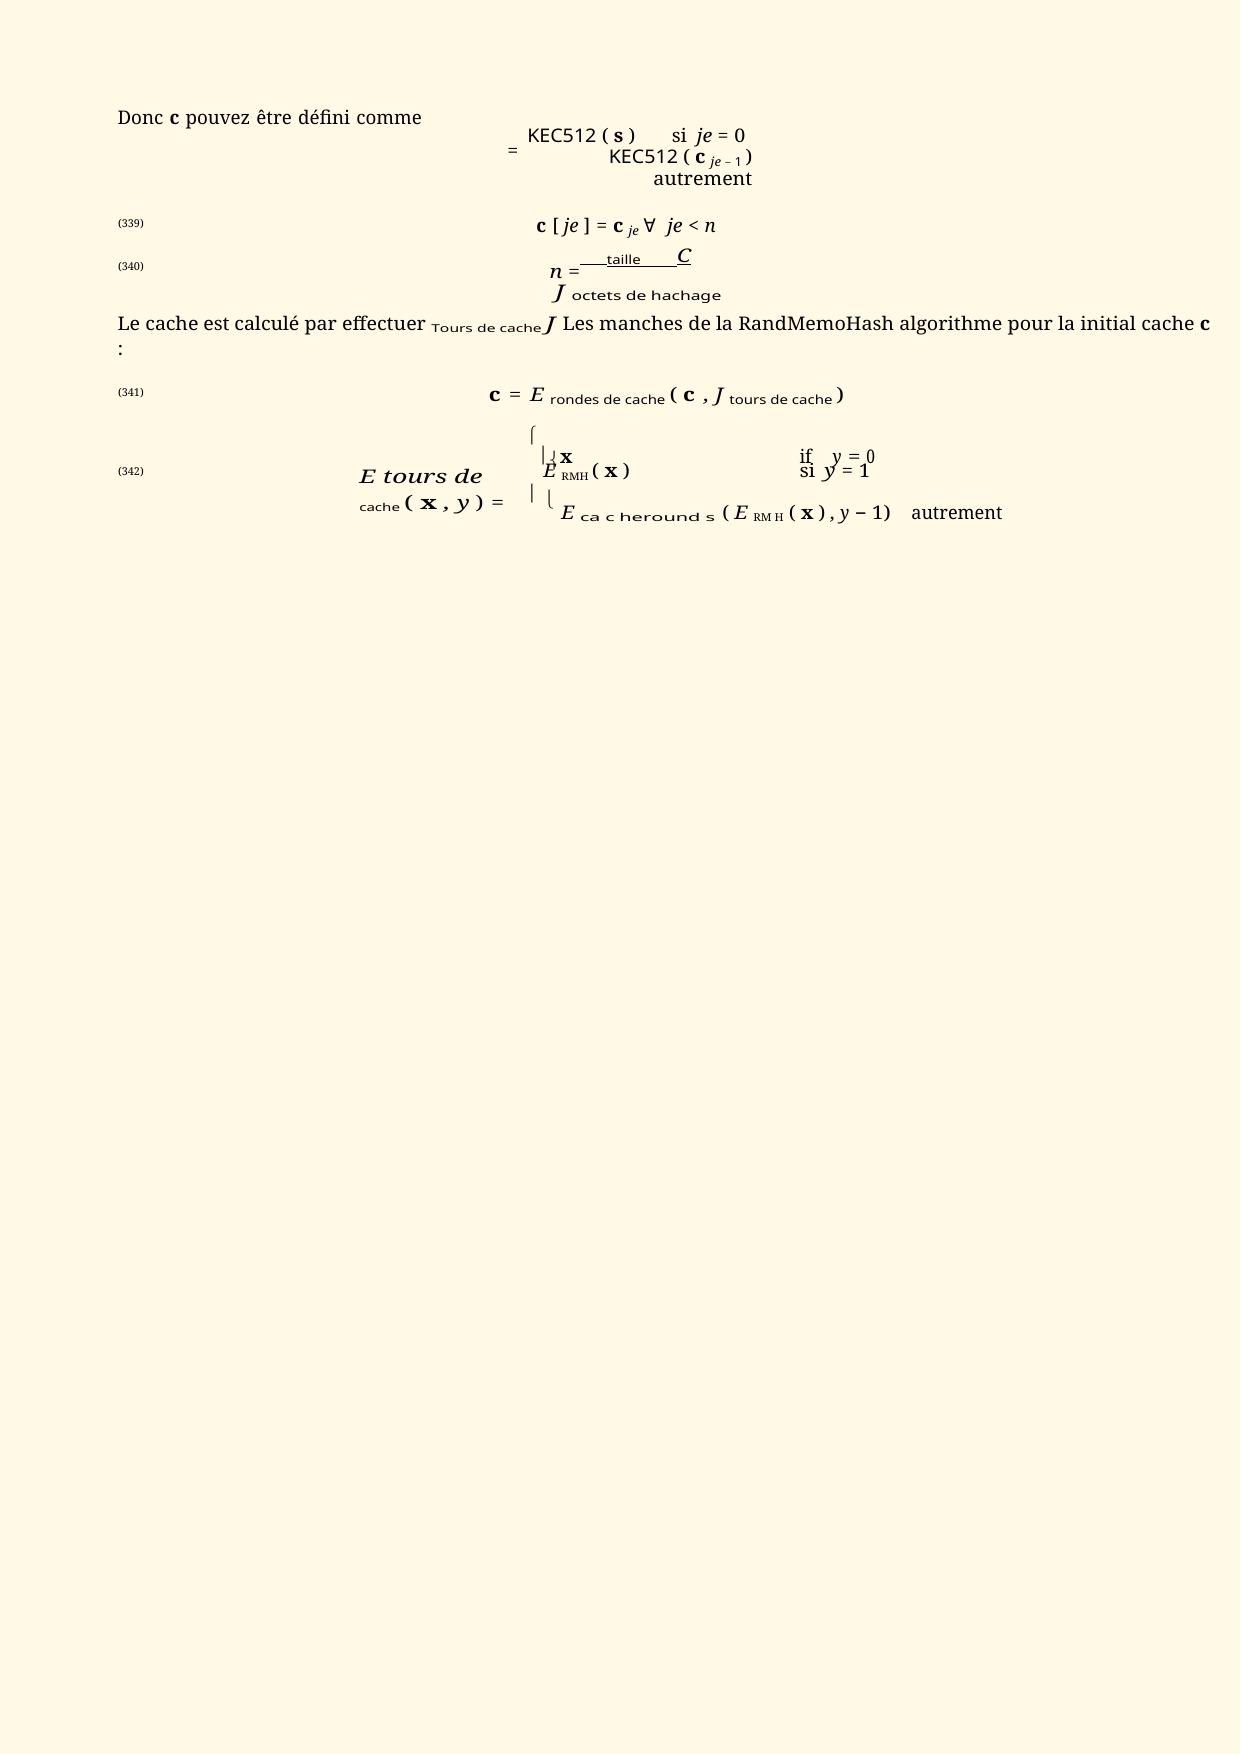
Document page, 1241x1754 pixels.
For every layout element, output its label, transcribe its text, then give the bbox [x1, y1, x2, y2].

list c [ je ] = c je ∀ je < n [118, 200, 1213, 241]
text Donc c pouvez être défini comme [117, 104, 501, 130]
list n = taille C [118, 255, 1213, 285]
text KEC512 ( c je − 1 ) autrement [505, 148, 752, 193]
list E tours de cache ( x , y ) = [118, 463, 521, 514]
text   E ca c heround s ( E RM H ( x ) , y − 1) autrement [526, 484, 1213, 525]
text E RMH ( x ) si y = 1 [543, 467, 1213, 484]
text Le cache est calculé par effectuer Tours de cache J Les manches de la RandMemoHash algorithme pour la initial cache c : [117, 310, 1213, 361]
list c = E rondes de cache ( c , J tours de cache ) [118, 369, 1213, 410]
text = KEC512 ( s ) si je = 0 [505, 118, 745, 148]
text J octets de hachage [122, 285, 1155, 305]
